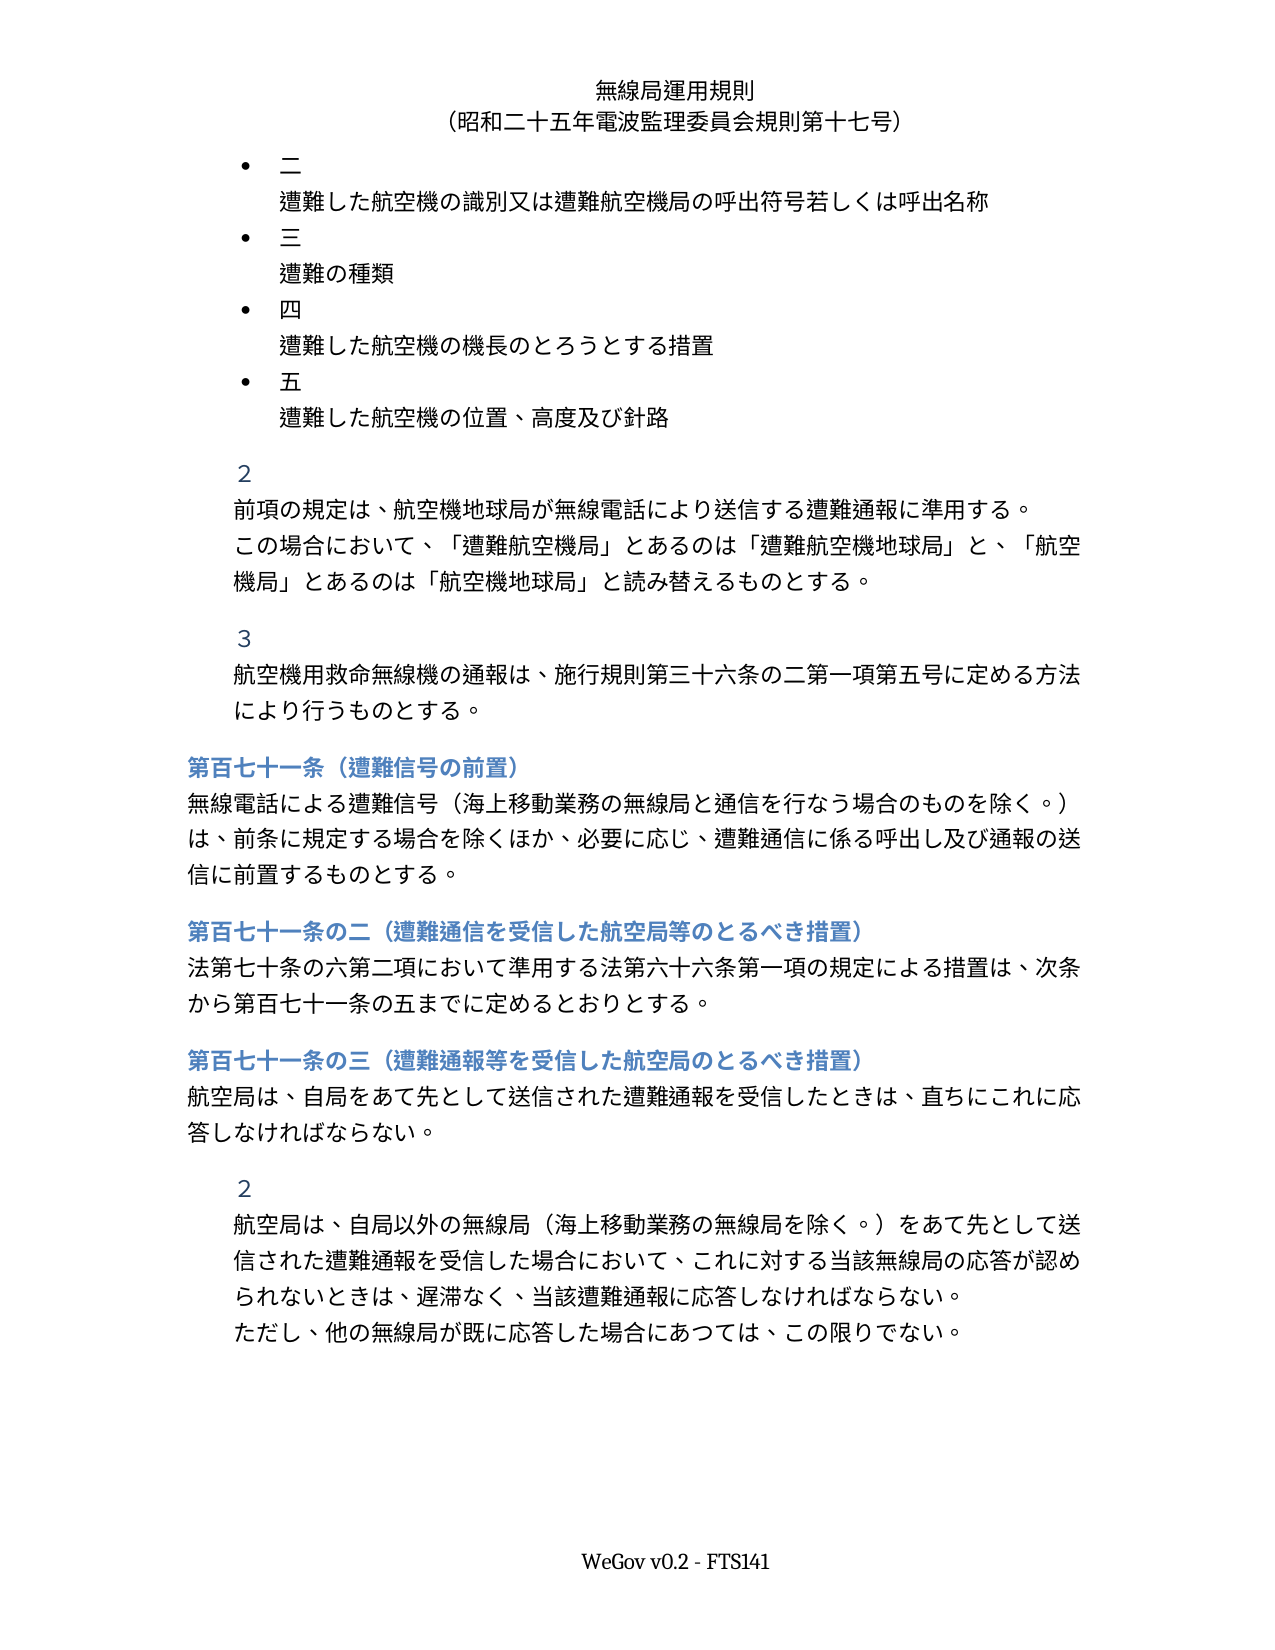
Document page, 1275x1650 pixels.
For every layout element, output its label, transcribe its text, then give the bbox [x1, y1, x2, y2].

list 四 遭難した航空機の機長のとろうとする措置 [242, 294, 1087, 361]
text 前項の規定は、航空機地球局が無線電話により送信する遭難通報に準用する。 この場合において、「遭難航空機局」とあるのは「遭難航空機地球局」と、「航空機局」とあるのは「航空機地球局」と読み替えるものとする。 [233, 494, 1087, 597]
subtitle 第百七十一条の二（遭難通信を受信した航空局等のとるべき措置） [187, 916, 1087, 947]
subtitle ３ [233, 623, 1087, 654]
list 五 遭難した航空機の位置、高度及び針路 [242, 366, 1087, 433]
subtitle 第百七十一条（遭難信号の前置） [187, 752, 1087, 783]
text 航空局は、自局以外の無線局（海上移動業務の無線局を除く。）をあて先として送信された遭難通報を受信した場合において、これに対する当該無線局の応答が認められないときは、遅滞なく、当該遭難通報に応答しなければならない。 ただし、他の無線局が既に応答した場合にあつては、この限りでない。 [233, 1209, 1087, 1348]
list 三 遭難の種類 [242, 222, 1087, 289]
subtitle 第百七十一条の三（遭難通報等を受信した航空局のとるべき措置） [187, 1045, 1087, 1076]
text 航空局は、自局をあて先として送信された遭難通報を受信したときは、直ちにこれに応答しなければならない。 [187, 1081, 1087, 1148]
text 航空機用救命無線機の通報は、施行規則第三十六条の二第一項第五号に定める方法により行うものとする。 [233, 659, 1087, 726]
subtitle ２ [233, 1173, 1087, 1205]
text 無線電話による遭難信号（海上移動業務の無線局と通信を行なう場合のものを除く。）は、前条に規定する場合を除くほか、必要に応じ、遭難通信に係る呼出し及び通報の送信に前置するものとする。 [187, 787, 1087, 891]
subtitle ２ [233, 458, 1087, 489]
text 法第七十条の六第二項において準用する法第六十六条第一項の規定による措置は、次条から第百七十一条の五までに定めるとおりとする。 [187, 952, 1087, 1019]
list 二 遭難した航空機の識別又は遭難航空機局の呼出符号若しくは呼出名称 [242, 150, 1087, 217]
